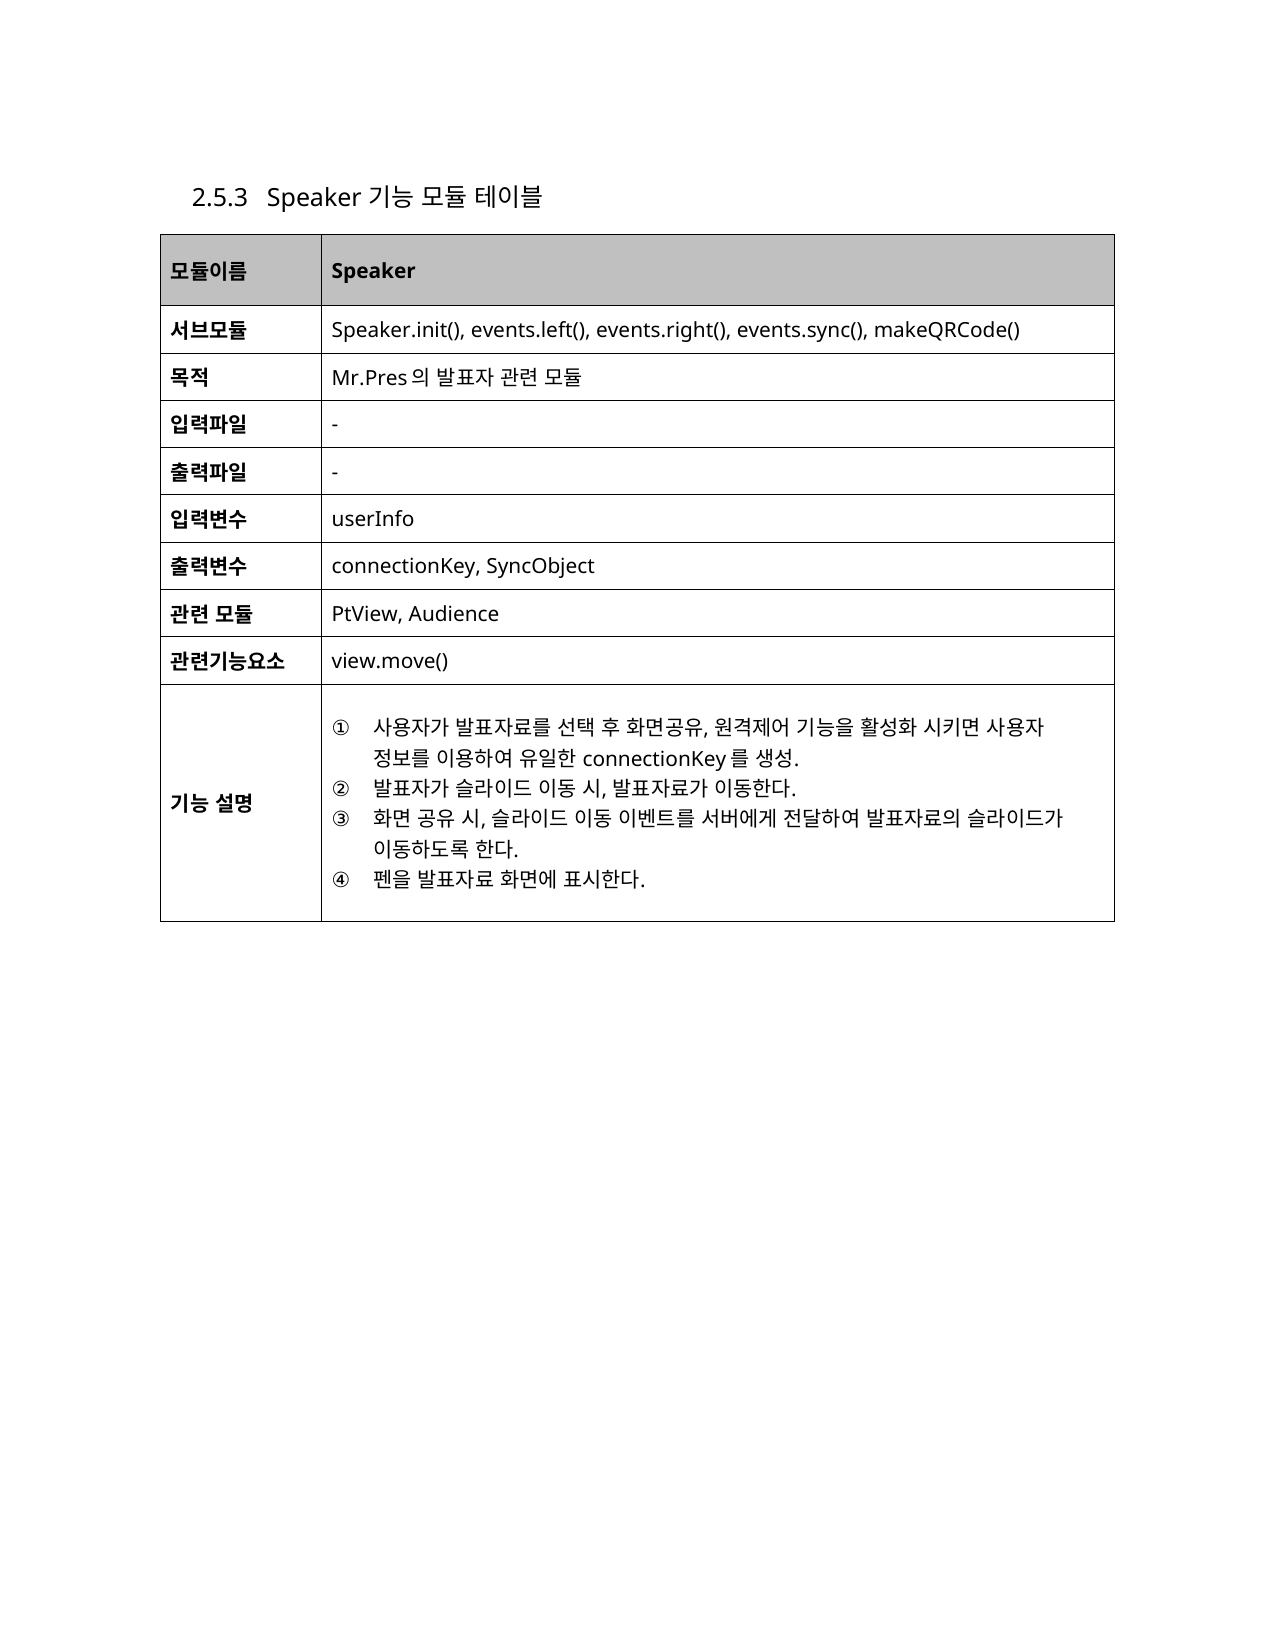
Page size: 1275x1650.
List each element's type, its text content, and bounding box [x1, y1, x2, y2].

subtitle Speaker 기능 모듈 테이블 [192, 177, 1125, 213]
table_cell 관련기능요소 [161, 637, 321, 683]
table_cell 목적 [161, 354, 321, 400]
table_cell - [322, 401, 1114, 447]
table_cell 입력변수 [161, 495, 321, 542]
table_cell Mr.Pres의 발표자 관련 모듈 [322, 354, 1114, 400]
table_header Speaker [322, 235, 1114, 305]
table_cell view.move() [322, 637, 1114, 683]
table_cell userInfo [322, 495, 1114, 542]
table_cell 관련 모듈 [161, 590, 321, 636]
table_header 모듈이름 [161, 235, 321, 305]
table_cell 출력파일 [161, 448, 321, 494]
table_cell 기능 설명 [161, 685, 321, 921]
table_cell PtView, Audience [322, 590, 1114, 636]
table_cell 서브모듈 [161, 306, 321, 352]
table_cell Speaker.init(), events.left(), events.right(), events.sync(), makeQRCode() [322, 306, 1114, 352]
table_cell 입력파일 [161, 401, 321, 447]
table_cell 사용자가 발표자료를 선택 후 화면공유, 원격제어 기능을 활성화 시키면 사용자 정보를 이용하여 유일한 connectionKey를 생성. 발표자가 슬라이드 이동 시, 발표자료가 이동한다. 화면 공유 시, 슬라이드 이동 이벤트를 서버에게 전달하여 발표자료의 슬라이드가 이동하도록 한다. 펜을 발표자료 화면에 표시한다. [322, 685, 1114, 921]
table_cell - [322, 448, 1114, 494]
table_cell connectionKey, SyncObject [322, 543, 1114, 589]
table_cell 출력변수 [161, 543, 321, 589]
